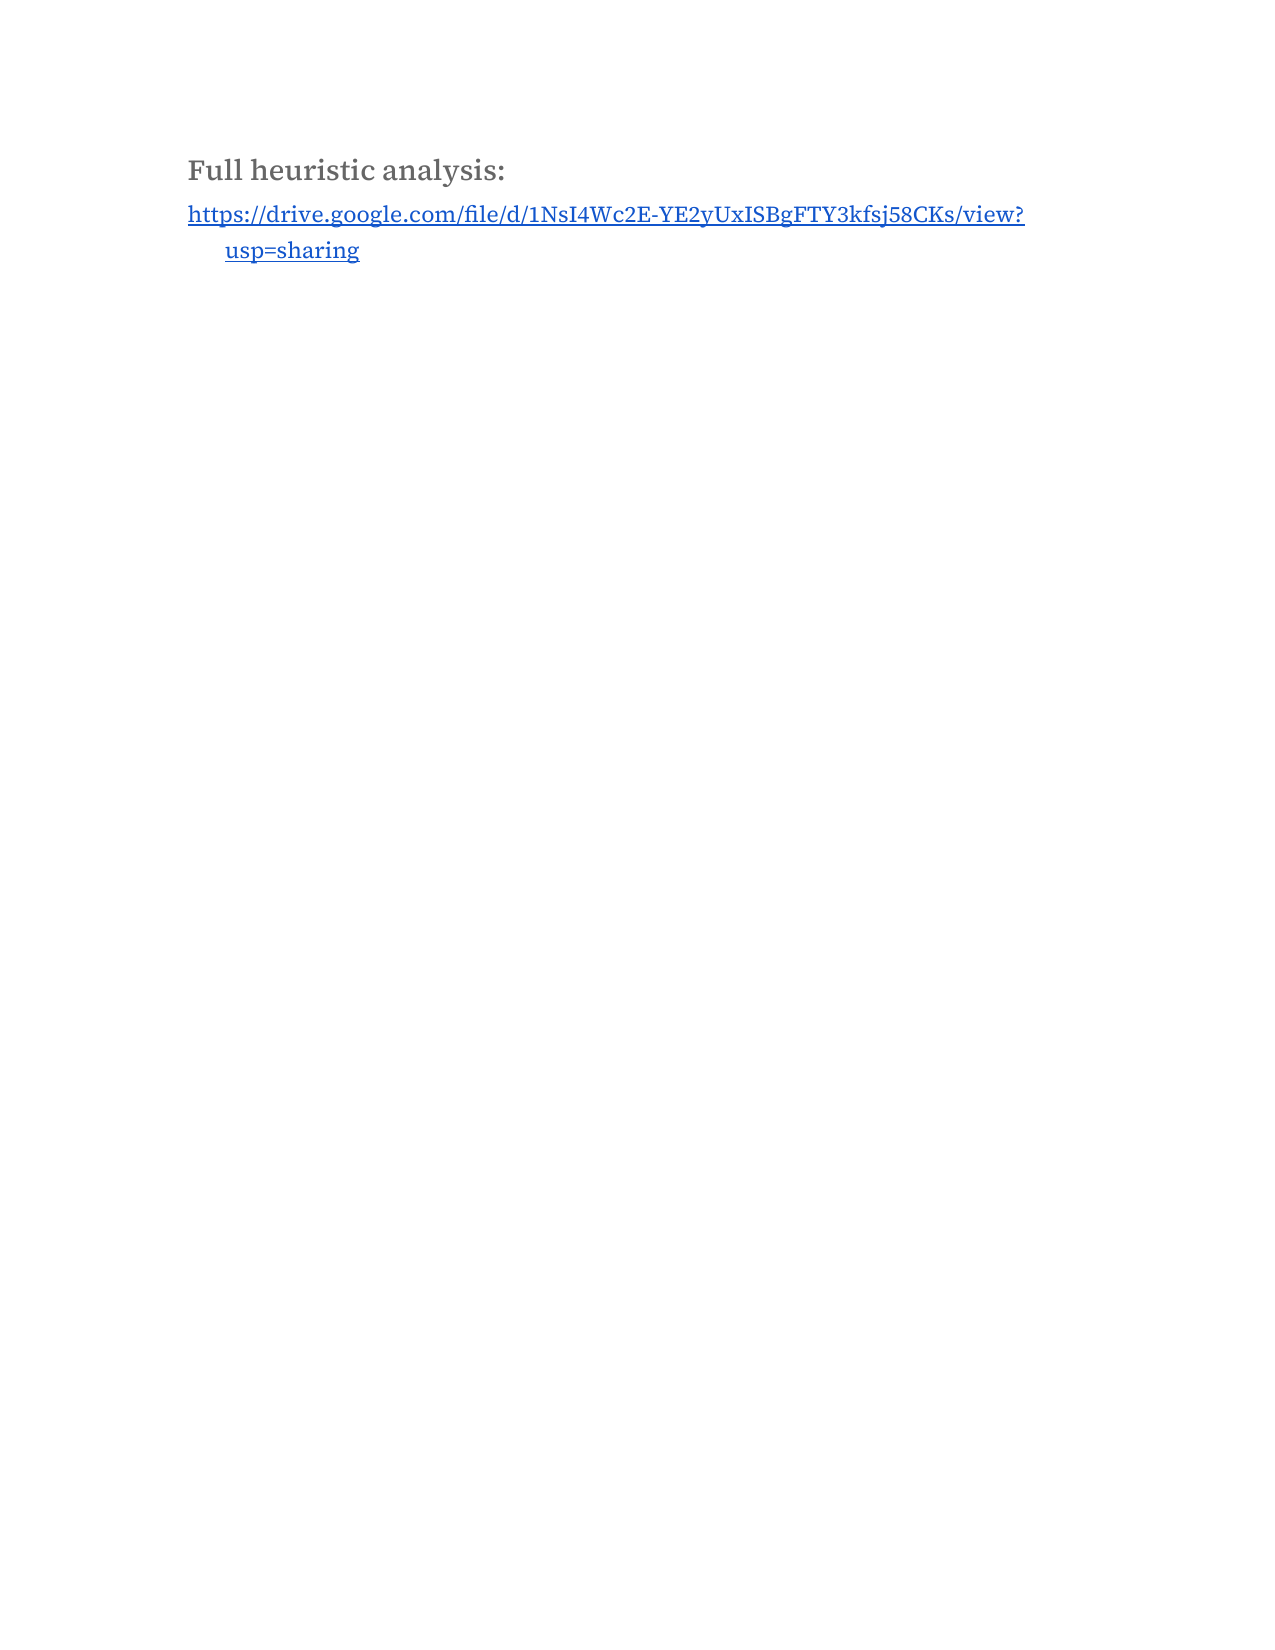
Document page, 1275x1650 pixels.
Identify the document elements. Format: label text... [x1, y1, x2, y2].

text https://drive.google.com/file/d/1NsI4Wc2E-YE2yUxISBgFTY3kfsj58CKs/view?usp=sharing [187, 198, 1125, 266]
subtitle Full heuristic analysis: [187, 150, 1125, 190]
